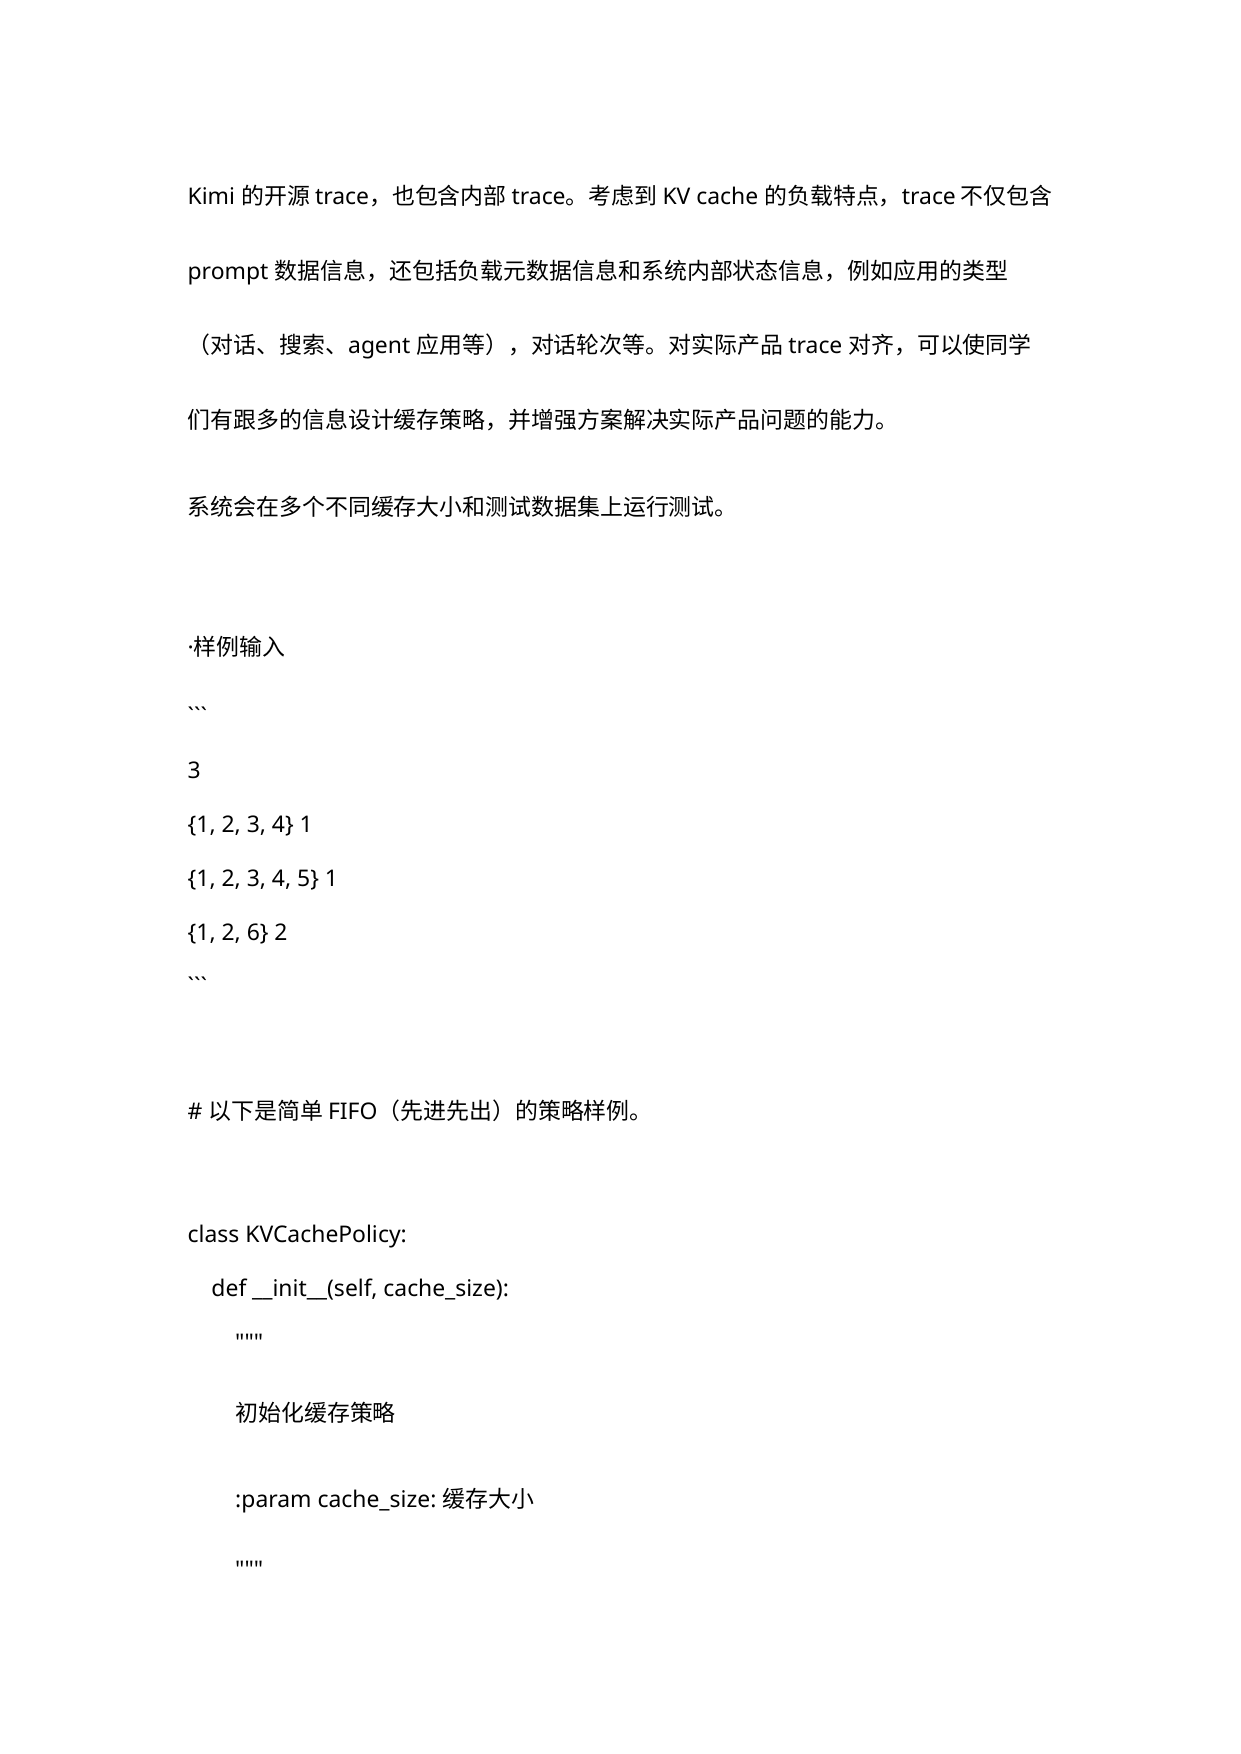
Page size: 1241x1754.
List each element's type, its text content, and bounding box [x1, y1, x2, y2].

text 初始化缓存策略 [187, 1379, 1053, 1444]
text ``` [187, 969, 1053, 1001]
text """ [187, 1552, 1053, 1584]
text ``` [187, 700, 1053, 732]
text :param cache_size: 缓存大小 [187, 1465, 1053, 1530]
text class KVCachePolicy: [187, 1217, 1053, 1250]
text """ [187, 1325, 1053, 1357]
text def __init__(self, cache_size): [187, 1271, 1053, 1303]
text 系统会在多个不同缓存大小和测试数据集上运行测试。 [187, 473, 1053, 538]
text {1, 2, 6} 2 [187, 915, 1053, 948]
text {1, 2, 3, 4} 1 [187, 807, 1053, 840]
text ·样例输入 [187, 613, 1053, 678]
text # 以下是简单 FIFO（先进先出）的策略样例。 [187, 1077, 1053, 1142]
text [187, 162, 1053, 451]
text {1, 2, 3, 4, 5} 1 [187, 861, 1053, 894]
text 3 [187, 753, 1053, 786]
